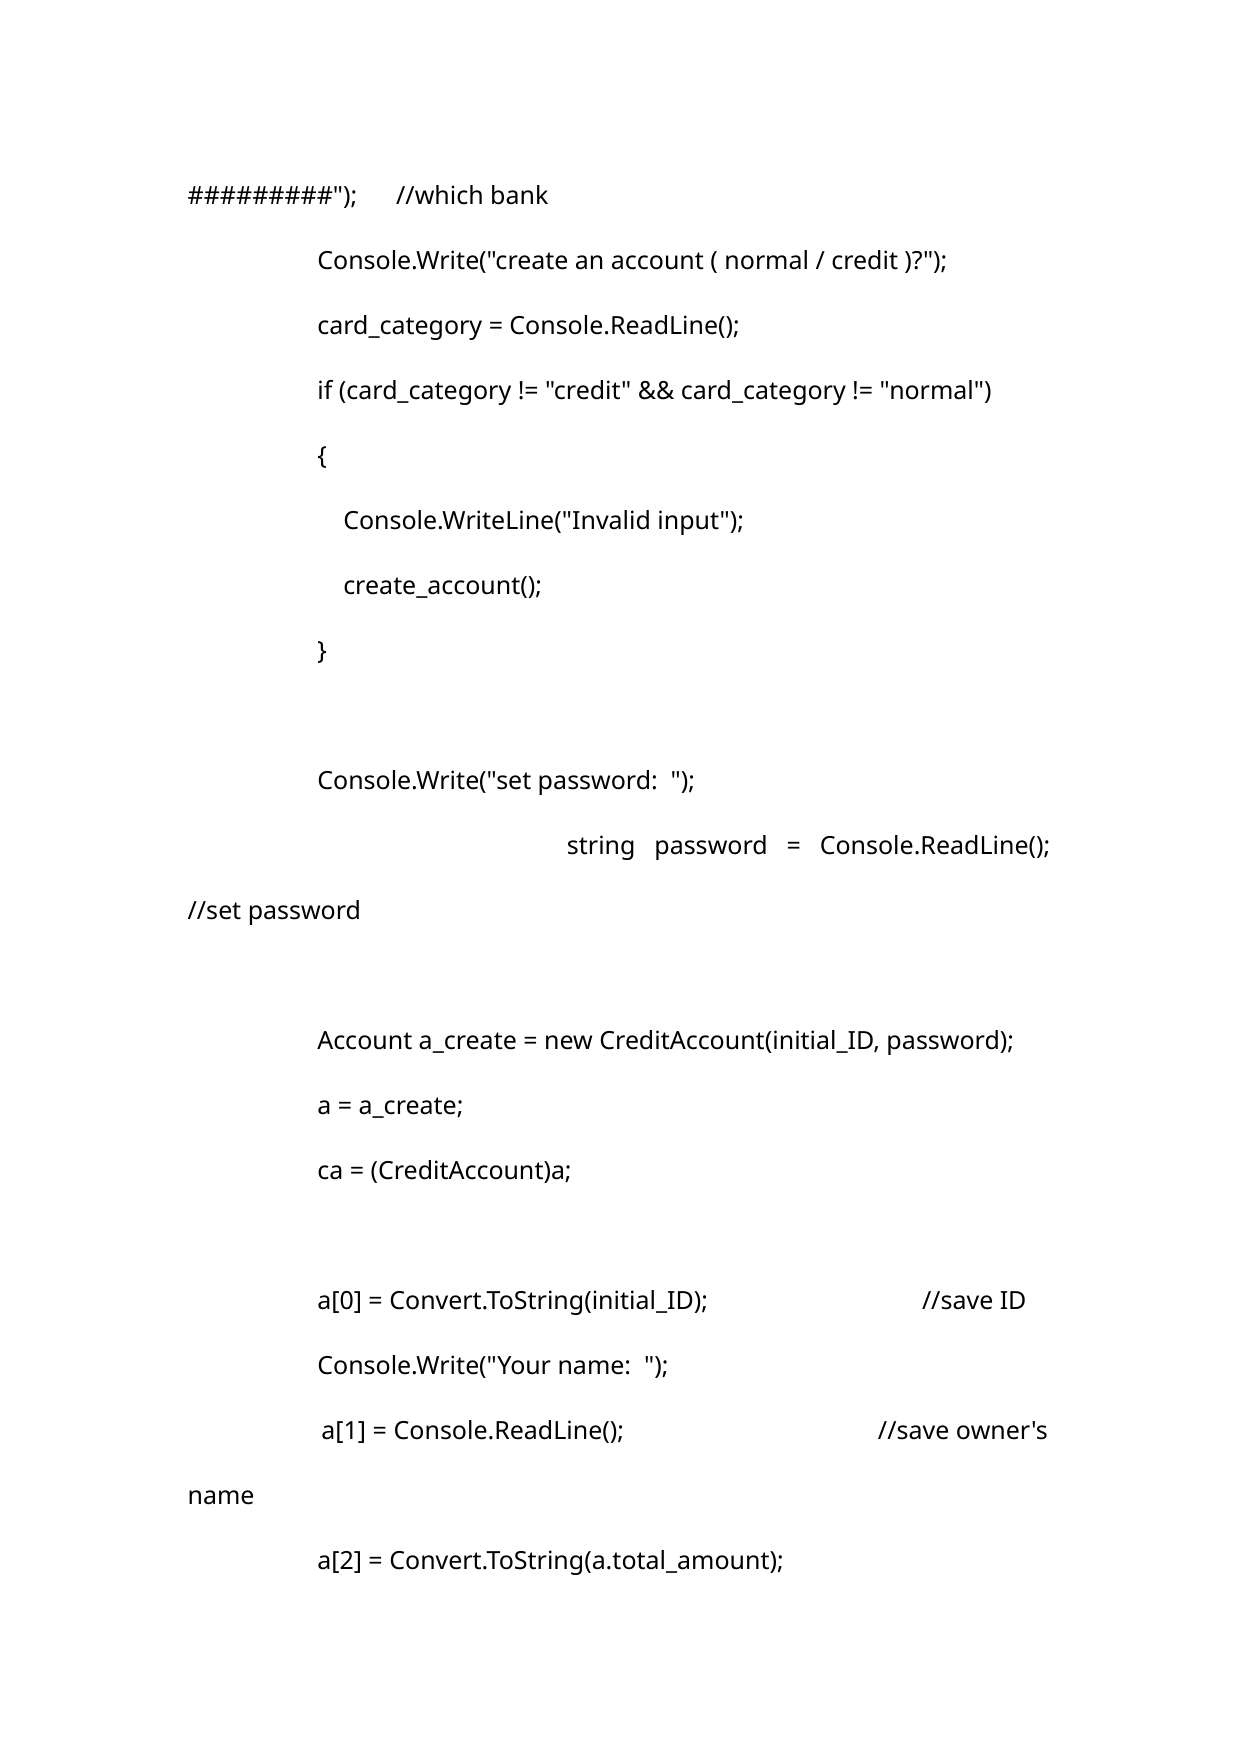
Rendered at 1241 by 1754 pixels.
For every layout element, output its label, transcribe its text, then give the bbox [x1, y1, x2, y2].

text a[0] = Convert.ToString(initial_ID); //save ID [187, 1267, 1053, 1332]
text if (card_category != "credit" && card_category != "normal") [187, 357, 1053, 422]
text Console.WriteLine("Invalid input"); [187, 487, 1053, 552]
text create_account(); [187, 552, 1053, 617]
text a[1] = Console.ReadLine(); //save owner's name [187, 1397, 1053, 1527]
text Console.Write("create an account ( normal / credit )?"); [187, 227, 1053, 292]
text Console.Write("set password: "); [187, 747, 1053, 812]
text } [187, 617, 1053, 682]
text card_category = Console.ReadLine(); [187, 292, 1053, 357]
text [187, 162, 1053, 227]
text Account a_create = new CreditAccount(initial_ID, password); [187, 1007, 1053, 1072]
text a[2] = Convert.ToString(a.total_amount); [187, 1527, 1053, 1592]
text string password = Console.ReadLine(); //set password [187, 812, 1053, 942]
text Console.Write("Your name: "); [187, 1332, 1053, 1397]
text a = a_create; [187, 1072, 1053, 1137]
text { [187, 422, 1053, 487]
text ca = (CreditAccount)a; [187, 1137, 1053, 1202]
